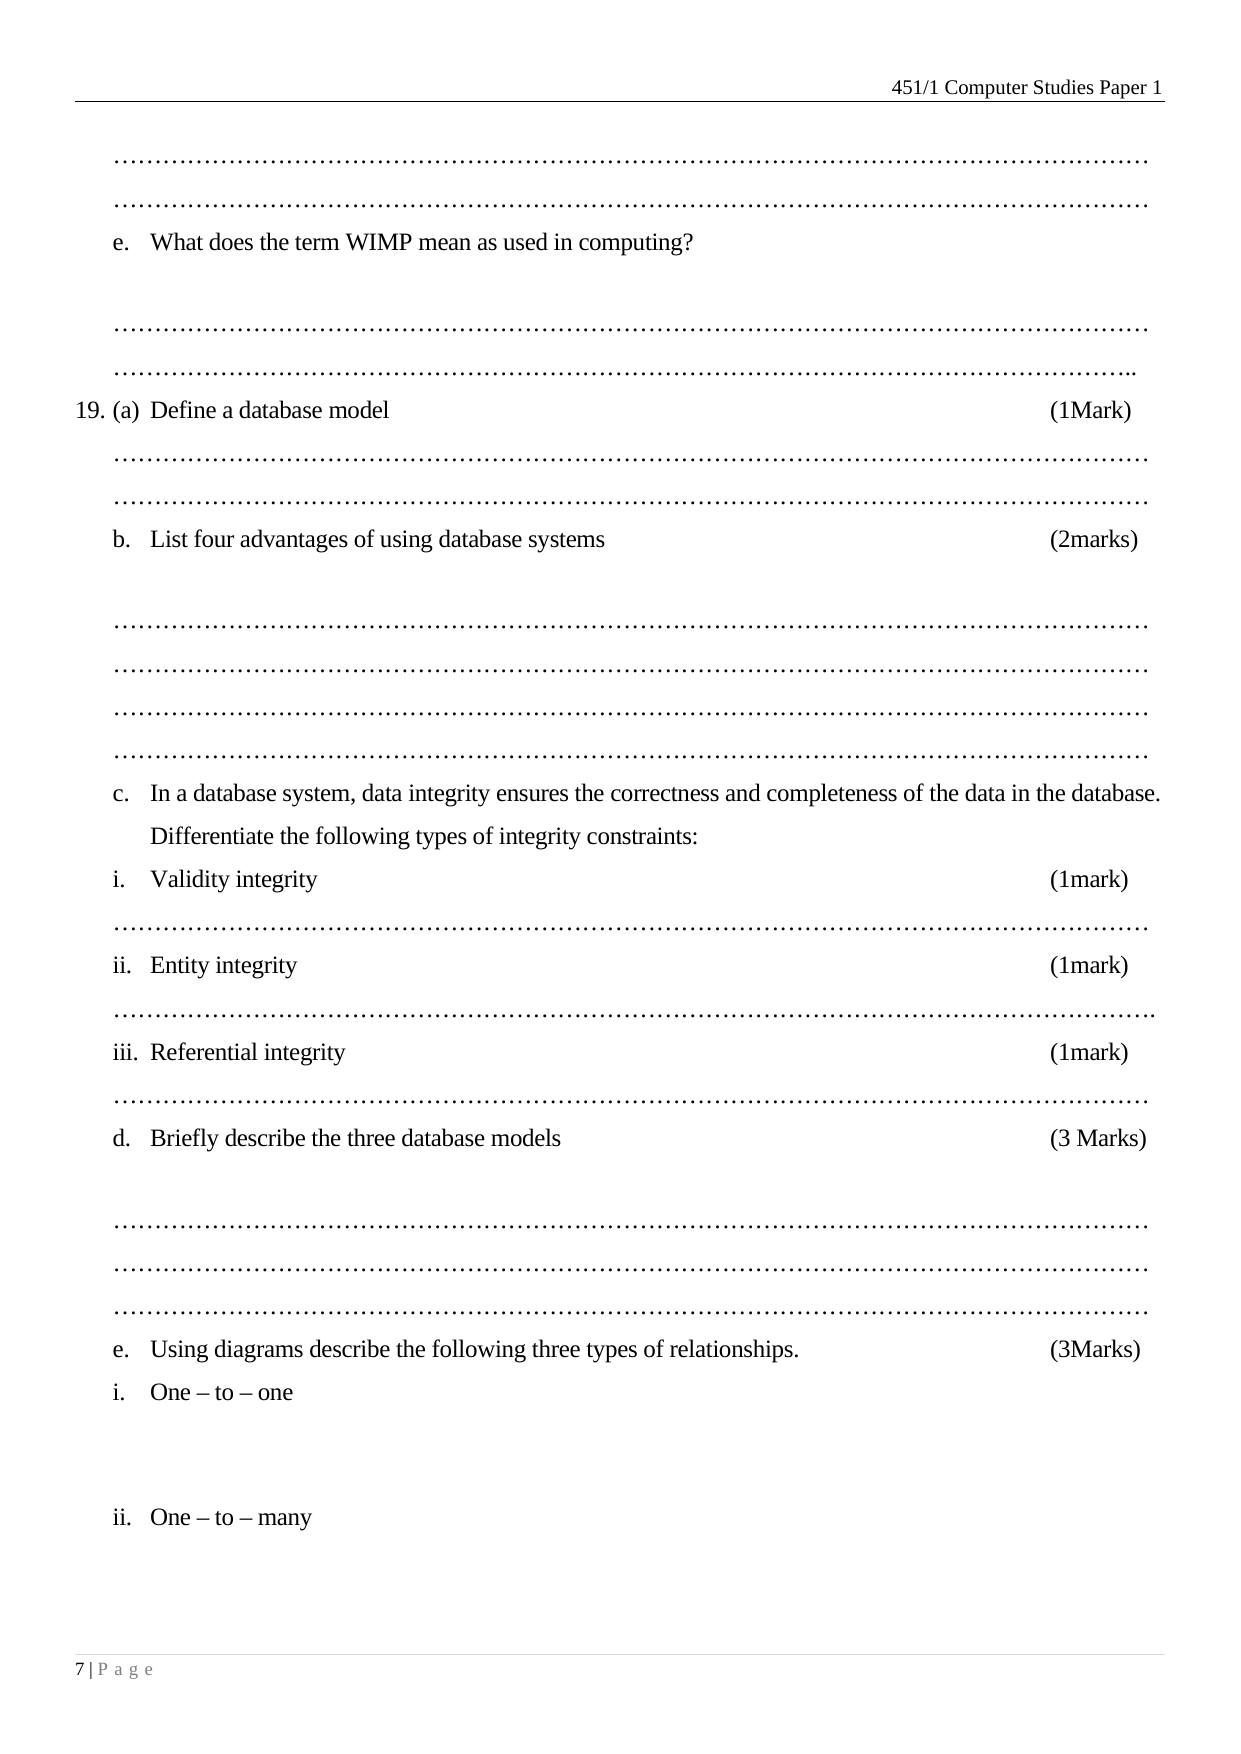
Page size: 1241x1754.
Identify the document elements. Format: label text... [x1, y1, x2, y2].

text ……………………………………………………………………………………………………………………………………………………………………………………………………………………………… [112, 438, 1165, 510]
text e. Using diagrams describe the following three types of relationships. (3Marks) [75, 1334, 1165, 1363]
text ………………………………………………………………………………………………………………. [75, 994, 1165, 1022]
list (a) Define a database model (1Mark) [75, 395, 1165, 423]
text …………………………………………………………………………………………………………………………………………………………………………………………………………………………….. [75, 270, 1165, 380]
text e. What does the term WIMP mean as used in computing? [75, 227, 1165, 256]
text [75, 102, 1165, 212]
text ……………………………………………………………………………………………………………………………………………………………………………………………………………………………………………………………………………………………………………………………………………… [75, 1166, 1165, 1320]
text ……………………………………………………………………………………………………………………………………………………………………………………………………………………………………………………………………………………………………………………………………………………………………………………………………………………………………………………………… [75, 567, 1165, 764]
text ii. Entity integrity (1mark) [75, 951, 1165, 979]
text ii. One – to – many [75, 1502, 1165, 1531]
text ……………………………………………………………………………………………………………… [75, 907, 1165, 936]
text d. Briefly describe the three database models (3 Marks) [75, 1123, 1165, 1152]
text i. Validity integrity (1mark) [75, 864, 1165, 893]
text i. One – to – one [75, 1377, 1165, 1406]
text iii. Referential integrity (1mark) [75, 1037, 1165, 1066]
text b. List four advantages of using database systems (2marks) [75, 524, 1165, 553]
text ……………………………………………………………………………………………………………… [75, 1080, 1165, 1109]
text c. In a database system, data integrity ensures the correctness and completeness of the data in the database. Differentiate the following types of integrity constraints: [112, 778, 1165, 850]
